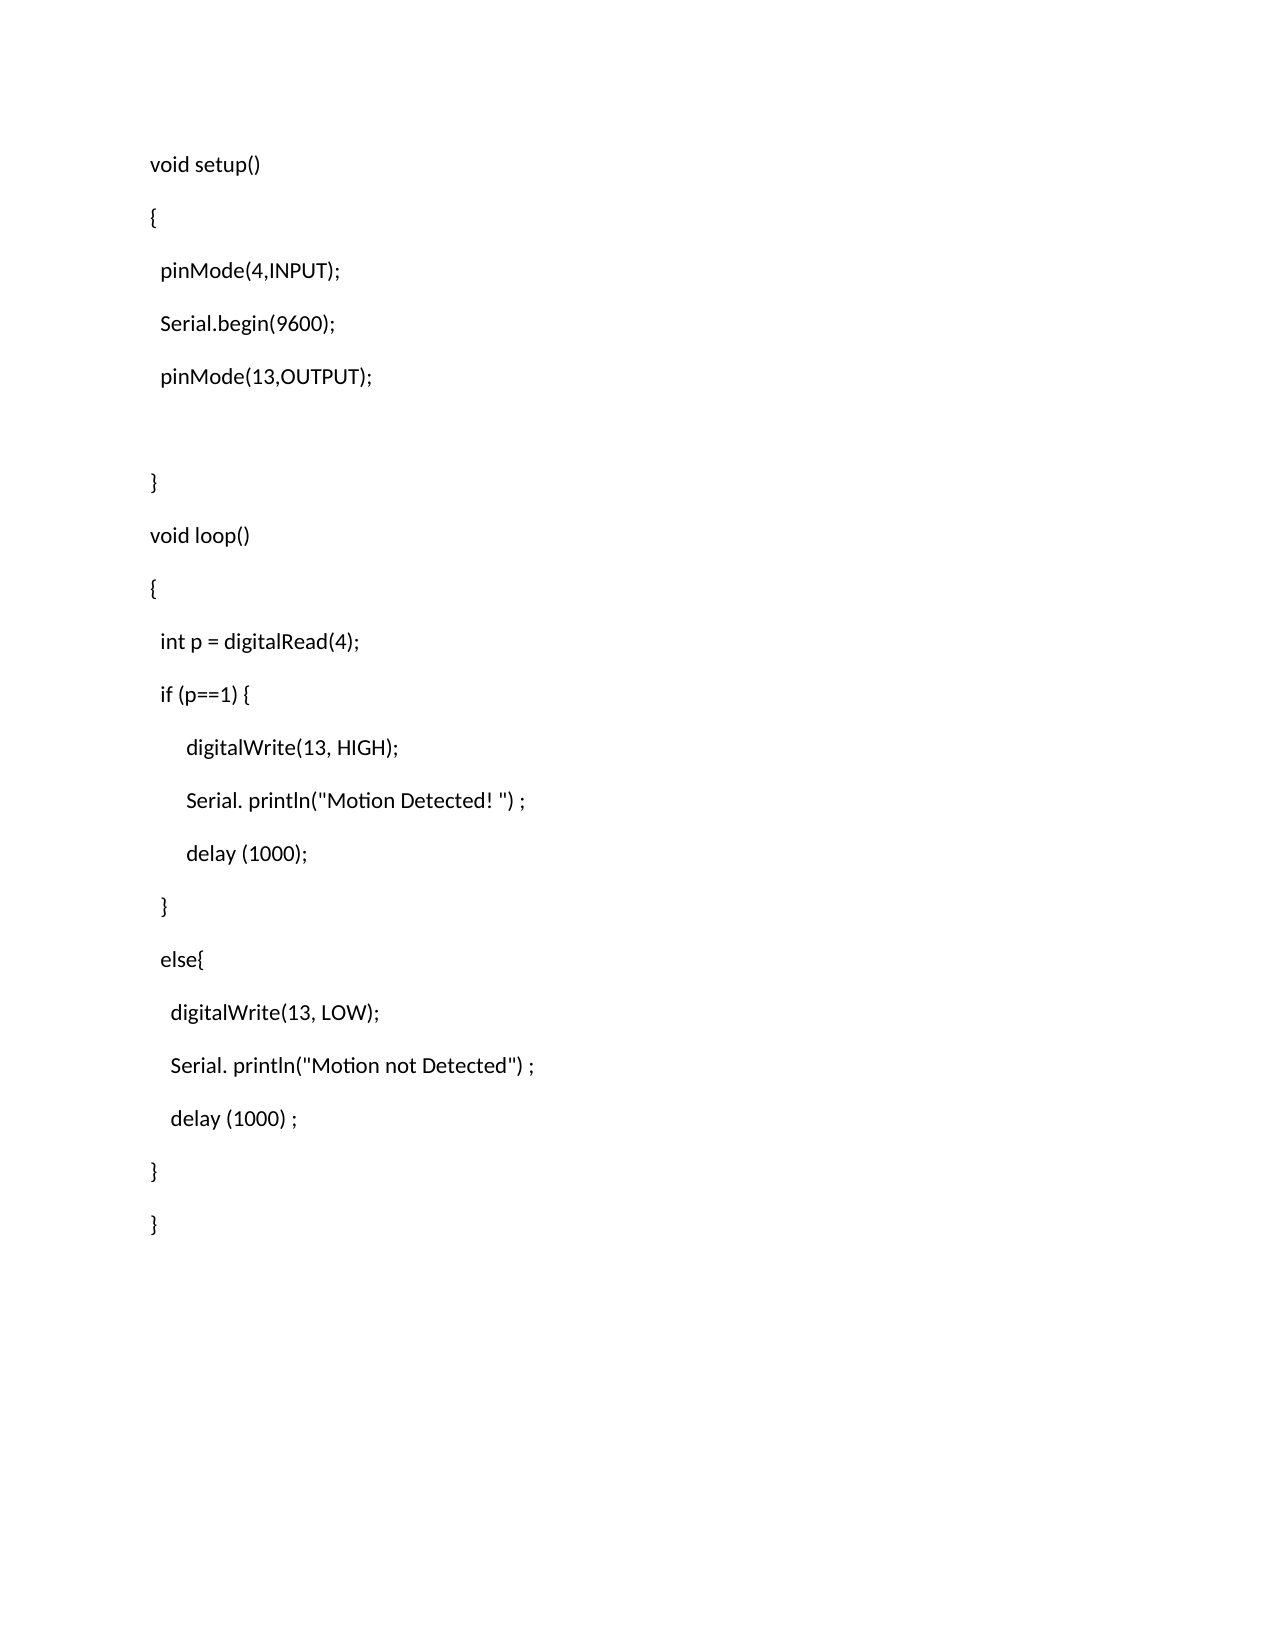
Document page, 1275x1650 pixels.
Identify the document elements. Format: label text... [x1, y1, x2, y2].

text delay (1000); [150, 839, 1125, 867]
text } [150, 892, 1125, 920]
text pinMode(13,OUTPUT); [150, 362, 1125, 390]
text else{ [150, 945, 1125, 973]
text Serial. println("Motion Detected! ") ; [150, 786, 1125, 814]
text digitalWrite(13, HIGH); [150, 733, 1125, 761]
text digitalWrite(13, LOW); [150, 998, 1125, 1026]
text Serial. println("Motion not Detected") ; [150, 1051, 1125, 1079]
text } [150, 1210, 1125, 1238]
text Serial.begin(9600); [150, 309, 1125, 337]
text delay (1000) ; [150, 1104, 1125, 1132]
text if (p==1) { [150, 680, 1125, 708]
text } [150, 1157, 1125, 1185]
text pinMode(4,INPUT); [150, 256, 1125, 284]
text int p = digitalRead(4); [150, 627, 1125, 655]
text { [150, 574, 1125, 602]
text void loop() [150, 521, 1125, 549]
text void setup() [150, 150, 1125, 178]
text { [150, 203, 1125, 231]
text } [150, 468, 1125, 496]
